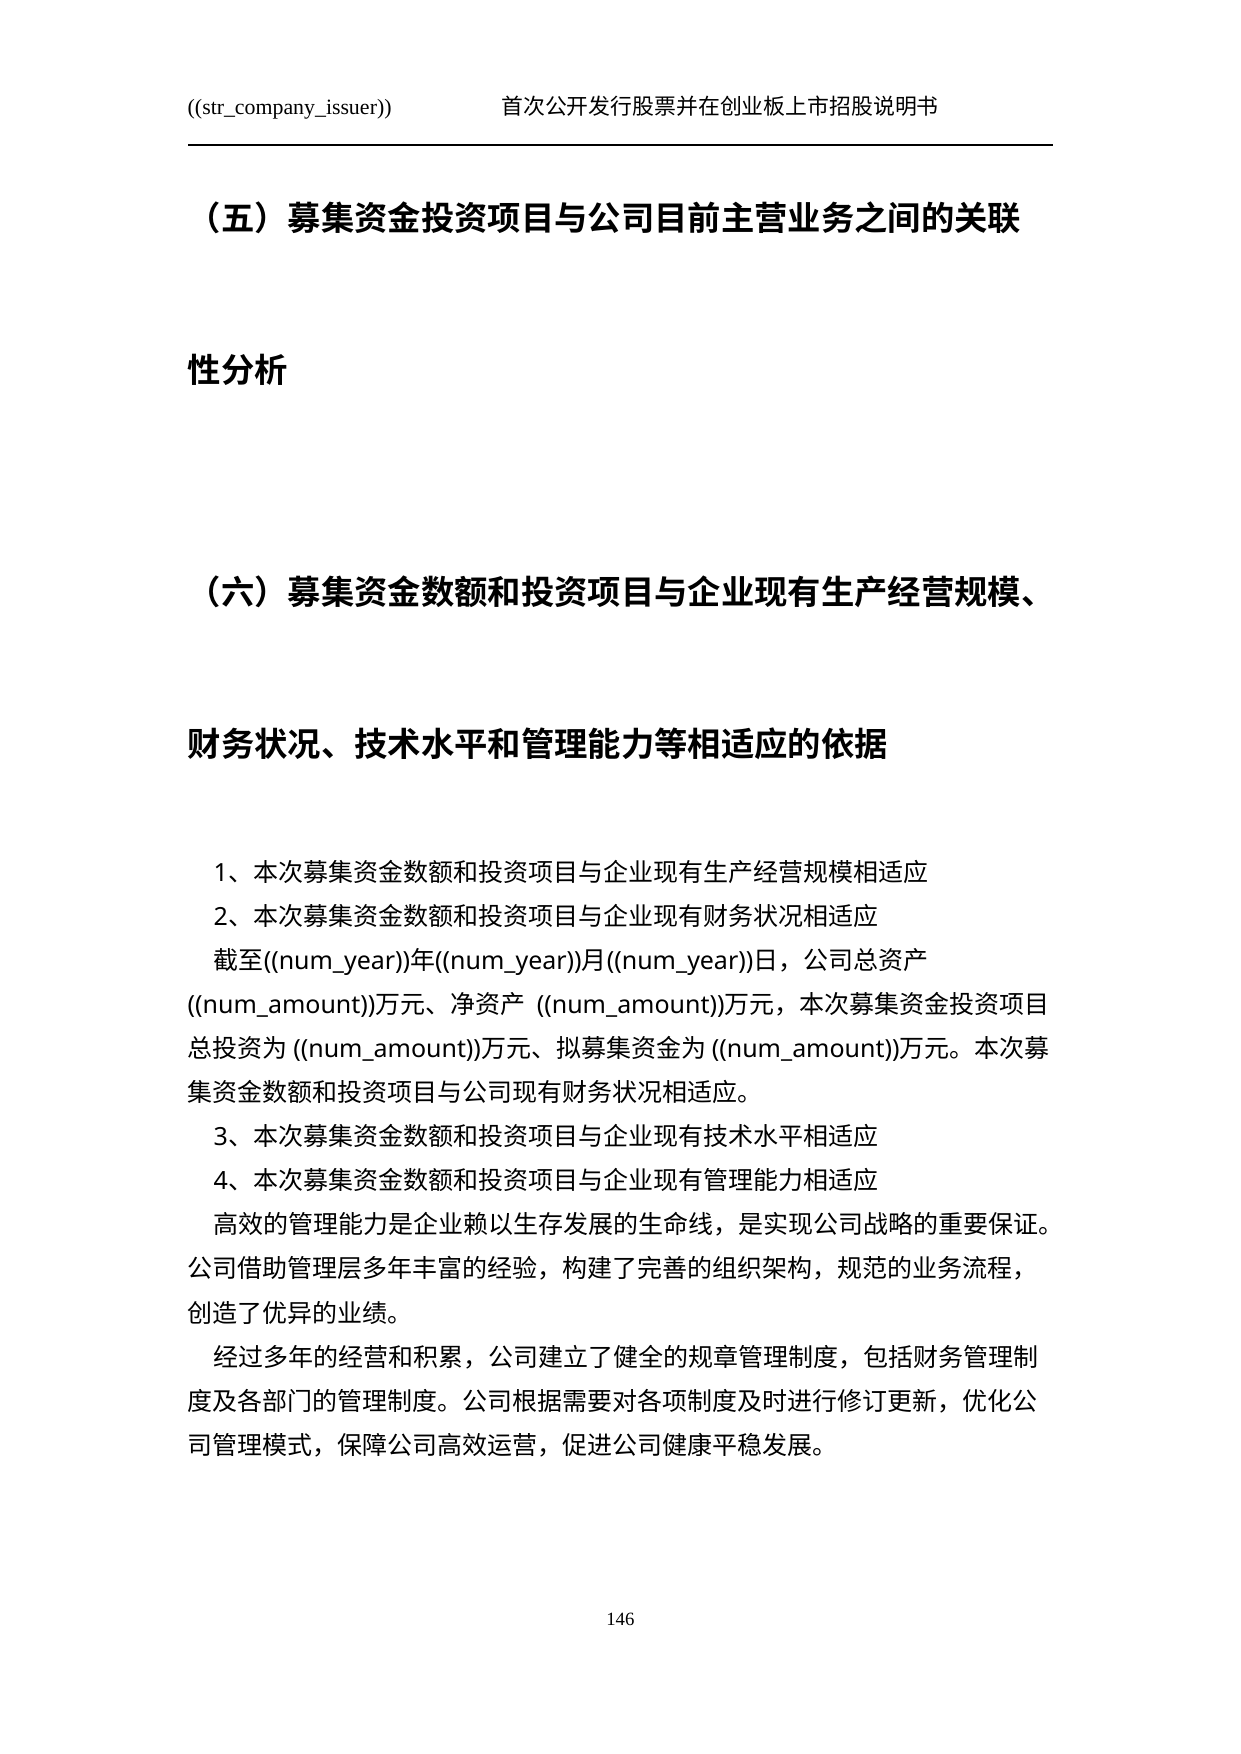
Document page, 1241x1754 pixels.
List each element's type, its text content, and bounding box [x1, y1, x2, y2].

text 高效的管理能力是企业赖以生存发展的生命线，是实现公司战略的重要保证。公司借助管理层多年丰富的经验，构建了完善的组织架构，规范的业务流程，创造了优异的业绩。 [187, 1201, 1053, 1333]
subtitle （六）募集资金数额和投资项目与企业现有生产经营规模、财务状况、技术水平和管理能力等相适应的依据 [187, 546, 1053, 786]
text 经过多年的经营和积累，公司建立了健全的规章管理制度，包括财务管理制度及各部门的管理制度。公司根据需要对各项制度及时进行修订更新，优化公司管理模式，保障公司高效运营，促进公司健康平稳发展。 [187, 1333, 1053, 1465]
text 1、本次募集资金数额和投资项目与企业现有生产经营规模相适应 [187, 848, 1053, 893]
text 截至((num_year))年((num_year))月((num_year))日，公司总资产 ((num_amount))万元、净资产 ((num_amount))万元，本次募集资金投资项目总投资为 ((num_amount))万元、拟募集资金为 ((num_amount))万元。本次募集资金数额和投资项目与公司现有财务状况相适应。 [187, 937, 1053, 1113]
text 4、本次募集资金数额和投资项目与企业现有管理能力相适应 [187, 1157, 1053, 1201]
text 2、本次募集资金数额和投资项目与企业现有财务状况相适应 [187, 893, 1053, 937]
subtitle （五）募集资金投资项目与公司目前主营业务之间的关联性分析 [187, 172, 1053, 412]
text 3、本次募集资金数额和投资项目与企业现有技术水平相适应 [187, 1113, 1053, 1157]
